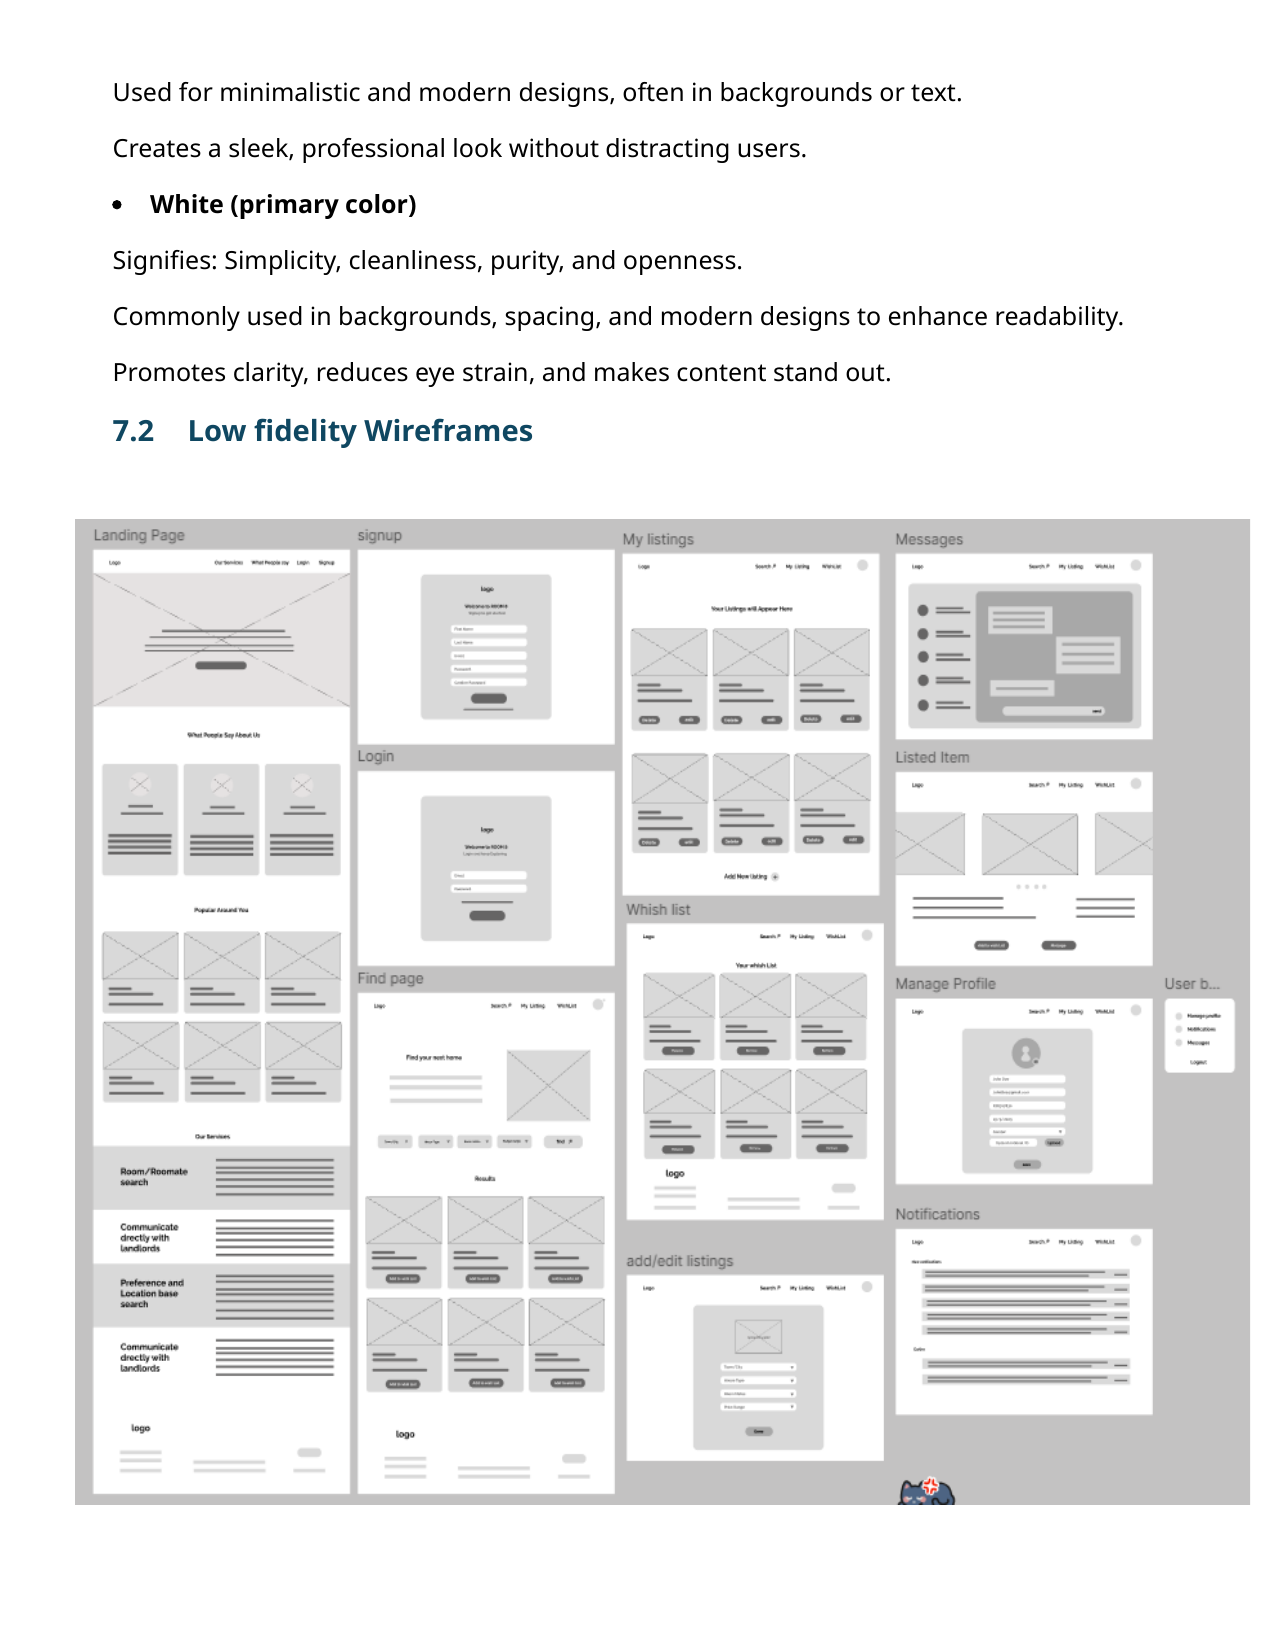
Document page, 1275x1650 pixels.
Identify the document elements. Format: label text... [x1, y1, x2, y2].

list White (primary color) [112, 187, 1200, 221]
text Promotes clarity, reduces eye strain, and makes content stand out. [112, 354, 1200, 388]
subtitle Low fidelity Wireframes [112, 410, 1200, 450]
text Used for minimalistic and modern designs, often in backgrounds or text. [112, 75, 1200, 109]
picture [75, 519, 1250, 1505]
text Commonly used in backgrounds, spacing, and modern designs to enhance readability. [112, 298, 1200, 332]
text Signifies: Simplicity, cleanliness, purity, and openness. [112, 242, 1200, 277]
text Creates a sleek, professional look without distracting users. [112, 131, 1200, 165]
